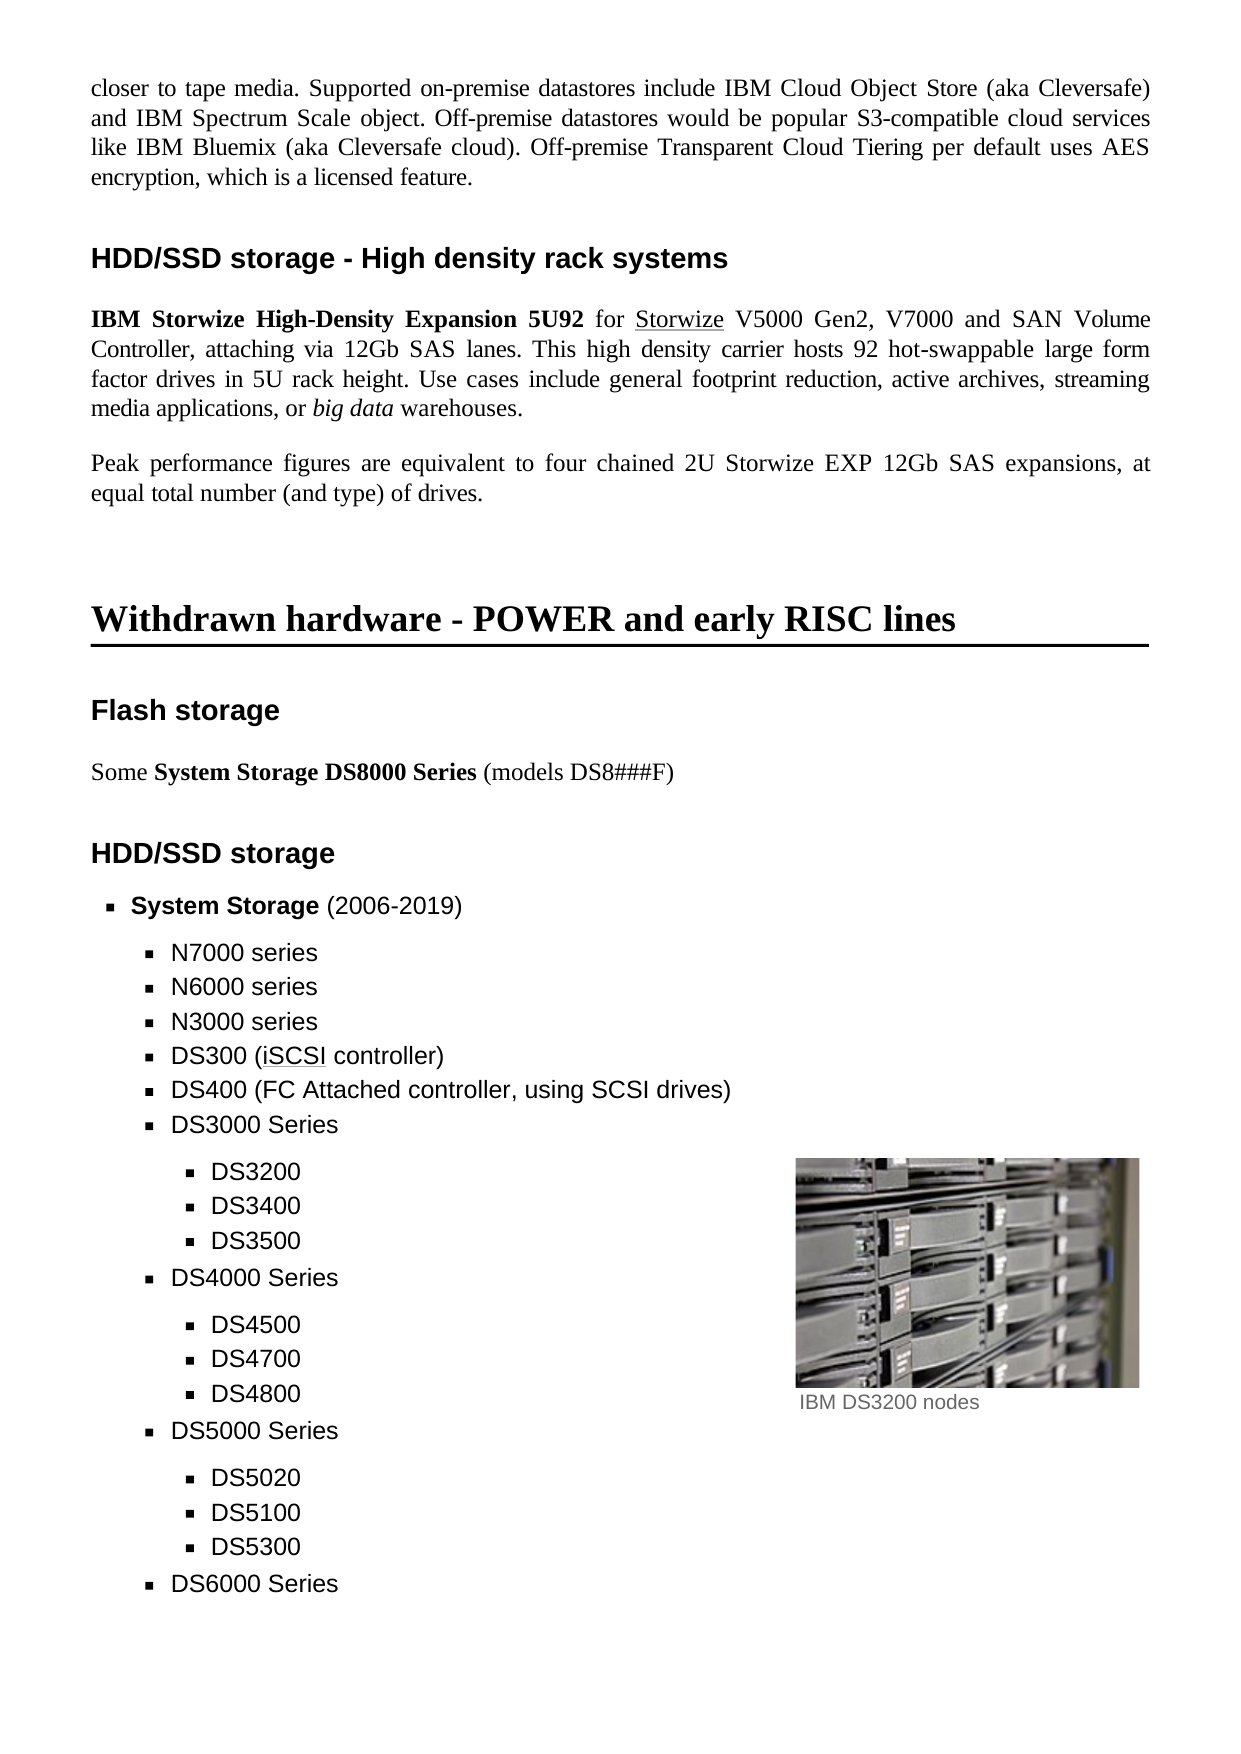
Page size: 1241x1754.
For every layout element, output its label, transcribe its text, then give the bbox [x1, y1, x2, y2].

subtitle Withdrawn hardware - POWER and early RISC lines [91, 596, 1161, 639]
text DS4500 DS4700 DS4800 [211, 1310, 303, 1408]
subtitle HDD/SSD storage - High density rack systems [91, 241, 1161, 274]
text Some System Storage DS8000 Series (models DS8###F) [91, 757, 1161, 785]
text Peak performance figures are equivalent to four chained 2U Storwize EXP 12Gb SAS expansions, at equal total number (and type) of drives. [91, 448, 1151, 507]
picture [795, 1158, 1140, 1388]
subtitle Flash storage [91, 693, 1161, 727]
text System Storage (2006-2019) N7000 series [131, 873, 463, 967]
text DS5000 Series [171, 1416, 735, 1445]
text DS3200 DS3400 DS3500 [211, 1157, 303, 1254]
subtitle HDD/SSD storage [91, 836, 735, 869]
text DS300 (iSCSI controller) [171, 1041, 735, 1070]
text N6000 series N3000 series [171, 972, 320, 1036]
text DS4000 Series [171, 1263, 735, 1292]
text DS5020 DS5100 DS5300 [211, 1463, 303, 1561]
text DS400 (FC Attached controller, using SCSI drives) DS3000 Series [171, 1076, 734, 1139]
text closer to tape media. Supported on-premise datastores include IBM Cloud Object Store (aka Cleversafe) and IBM Spectrum Scale object. Off-premise datastores would be popular S3-compatible cloud services like IBM Bluemix (aka Cleversafe cloud). Off-premise Transparent Cloud Tiering per default uses AES encryption, which is a licensed feature. [91, 73, 1150, 191]
text DS6000 Series [171, 1569, 735, 1598]
text IBM Storwize High-Density Expansion 5U92 for Storwize V5000 Gen2, V7000 and SAN Volume Controller, attaching via 12Gb SAS lanes. This high density carrier hosts 92 hot-swappable large form factor drives in 5U rack height. Use cases include general footprint reduction, active archives, streaming media applications, or big data warehouses. [91, 304, 1151, 422]
